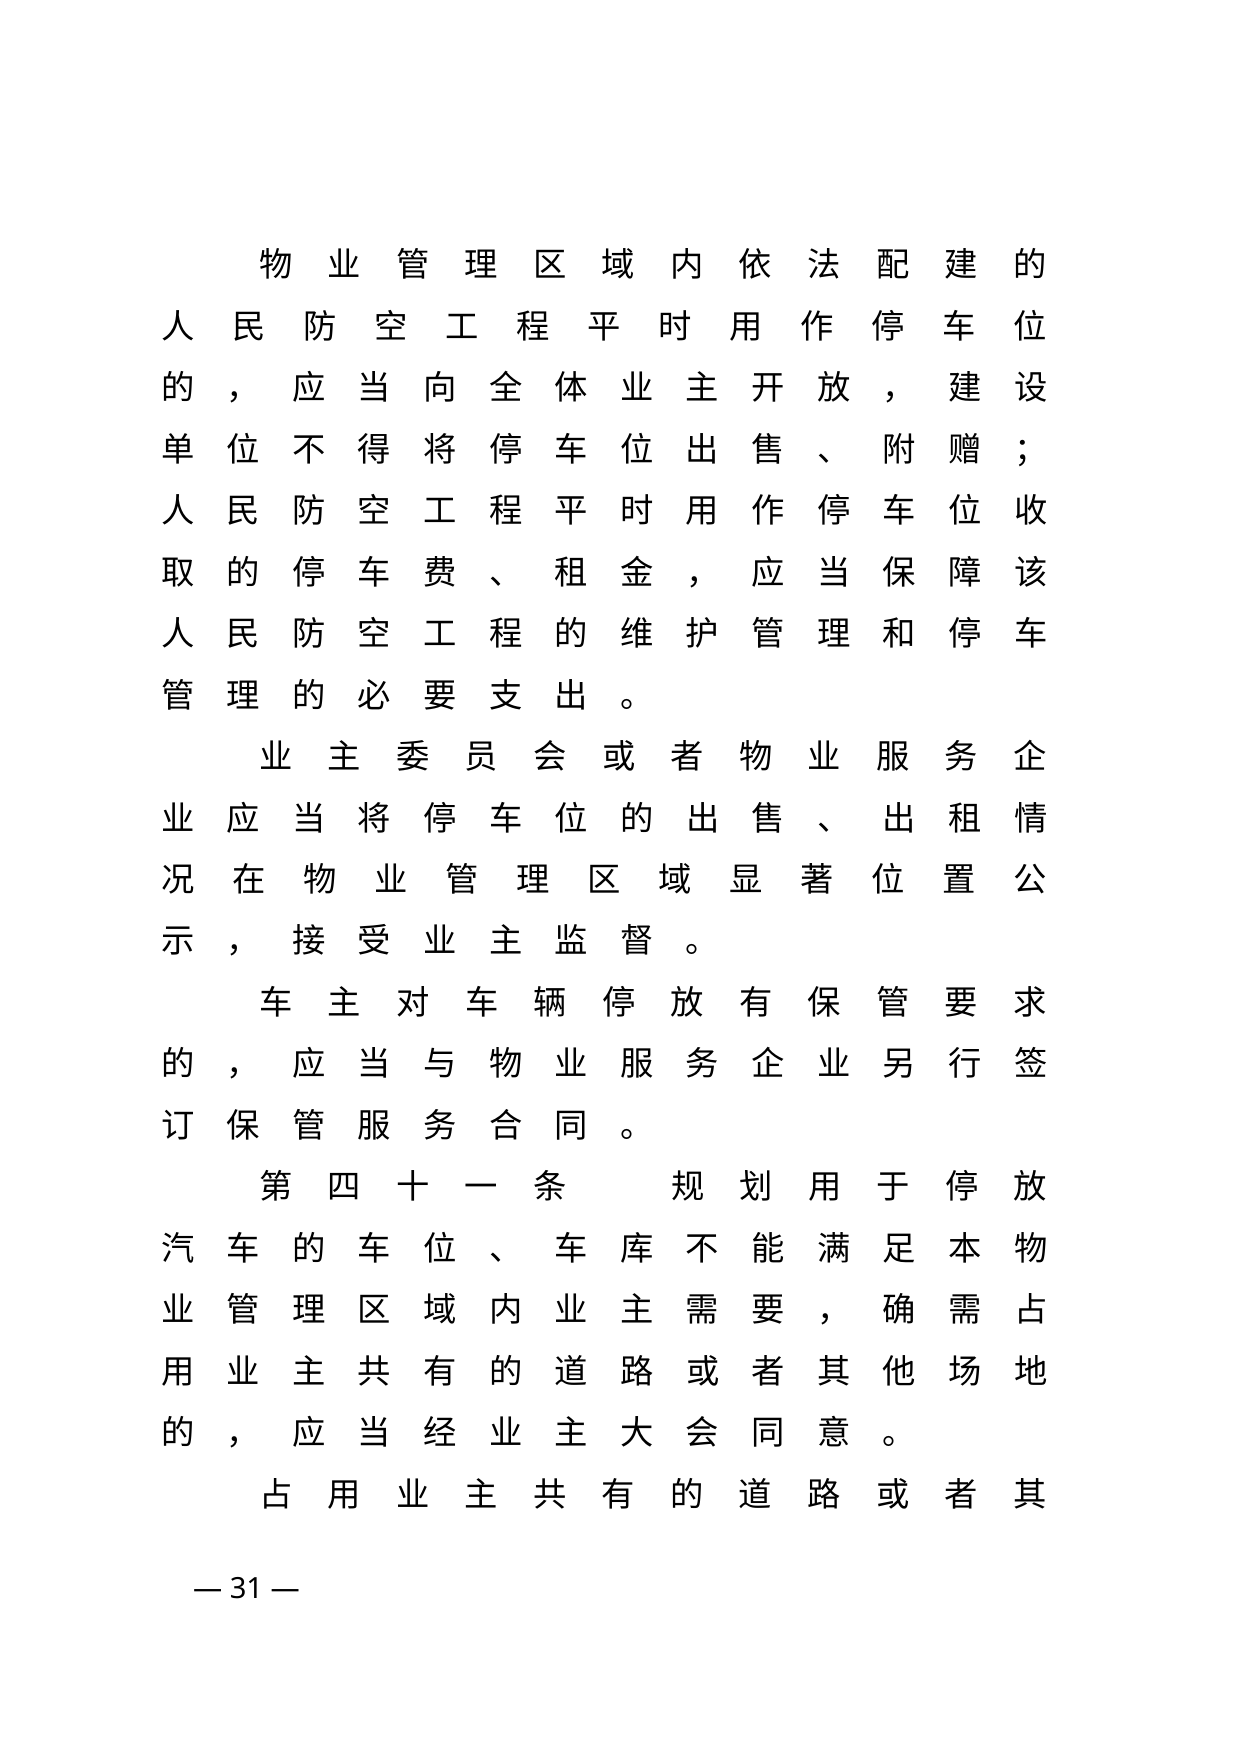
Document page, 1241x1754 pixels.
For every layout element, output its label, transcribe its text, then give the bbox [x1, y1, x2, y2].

text 车主对车辆停放有保管要求的，应当与物业服务企业另行签订保管服务合同。 [161, 969, 1079, 1153]
text 第四十一条 规划用于停放汽车的车位、车库不能满足本物业管理区域内业主需要，确需占用业主共有的道路或者其他场地的，应当经业主大会同意。 [161, 1153, 1079, 1461]
text 物业管理区域内依法配建的人民防空工程平时用作停车位的，应当向全体业主开放，建设单位不得将停车位出售、附赠；人民防空工程平时用作停车位收取的停车费、租金，应当保障该人民防空工程的维护管理和停车管理的必要支出。 [161, 232, 1079, 723]
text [161, 1461, 1079, 1522]
text 业主委员会或者物业服务企业应当将停车位的出售、出租情况在物业管理区域显著位置公示，接受业主监督。 [161, 723, 1079, 969]
